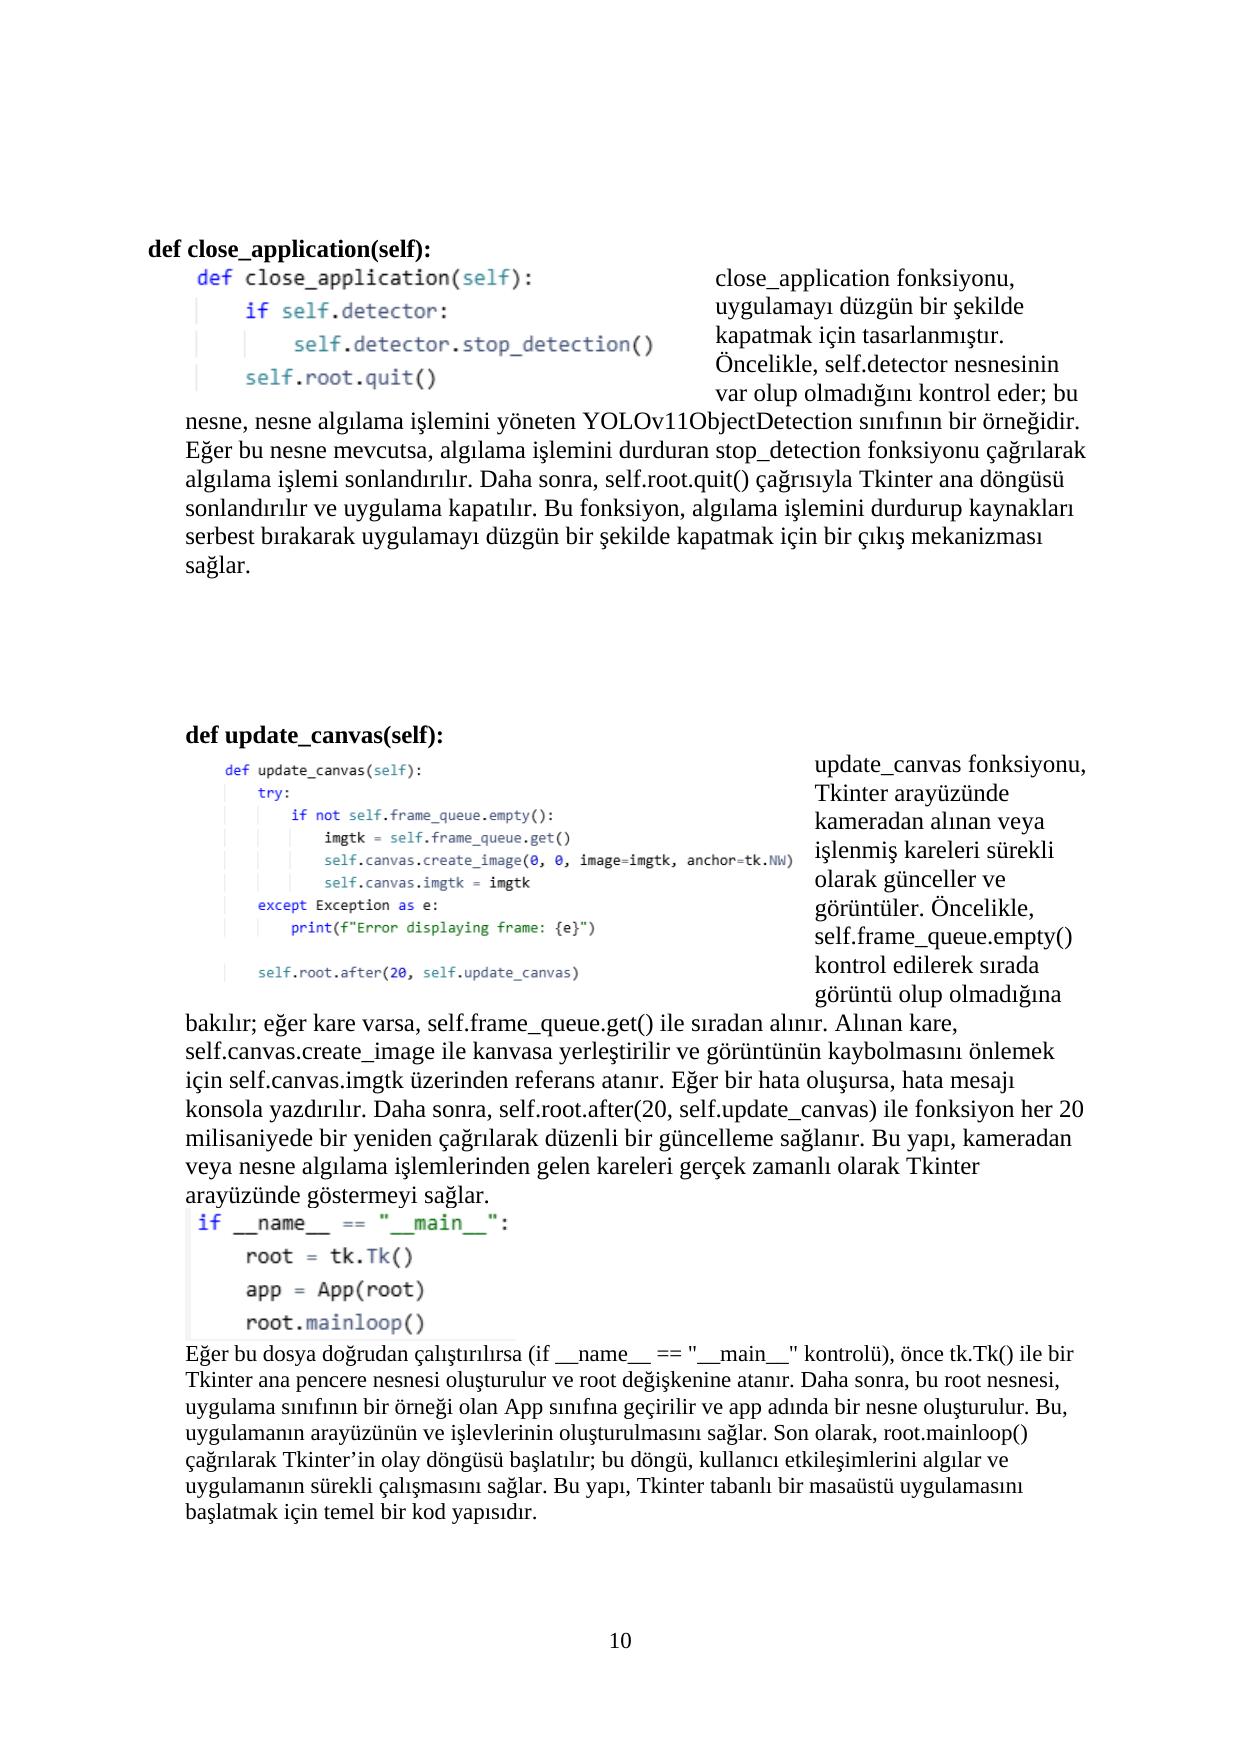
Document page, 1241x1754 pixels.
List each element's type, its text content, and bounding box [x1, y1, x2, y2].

text def close_application(self): [148, 234, 1093, 263]
picture [221, 757, 796, 986]
picture [185, 1208, 517, 1341]
text Eğer bu dosya doğrudan çalıştırılırsa (if __name__ == "__main__" kontrolü), önce tk.Tk() ile bir Tkinter ana pencere nesnesi oluşturulur ve root değişkenine atanır. Daha sonra, bu root nesnesi, uygulama sınıfının bir örneği olan App sınıfına geçirilir ve app adında bir nesne oluşturulur. Bu, uygulamanın arayüzünün ve işlevlerinin oluşturulmasını sağlar. Son olarak, root.mainloop() çağrılarak Tkinter’in olay döngüsü başlatılır; bu döngü, kullanıcı etkileşimlerini algılar ve uygulamanın sürekli çalışmasını sağlar. Bu yapı, Tkinter tabanlı bir masaüstü uygulamasını başlatmak için temel bir kod yapısıdır. [185, 1340, 1093, 1525]
picture [188, 263, 659, 396]
text close_application fonksiyonu, uygulamayı düzgün bir şekilde kapatmak için tasarlanmıştır. Öncelikle, self.detector nesnesinin var olup olmadığını kontrol eder; bu nesne, nesne algılama işlemini yöneten YOLOv11ObjectDetection sınıfının bir örneğidir. Eğer bu nesne mevcutsa, algılama işlemini durduran stop_detection fonksiyonu çağrılarak algılama işlemi sonlandırılır. Daha sonra, self.root.quit() çağrısıyla Tkinter ana döngüsü sonlandırılır ve uygulama kapatılır. Bu fonksiyon, algılama işlemini durdurup kaynakları serbest bırakarak uygulamayı düzgün bir şekilde kapatmak için bir çıkış mekanizması sağlar. [185, 263, 1093, 579]
